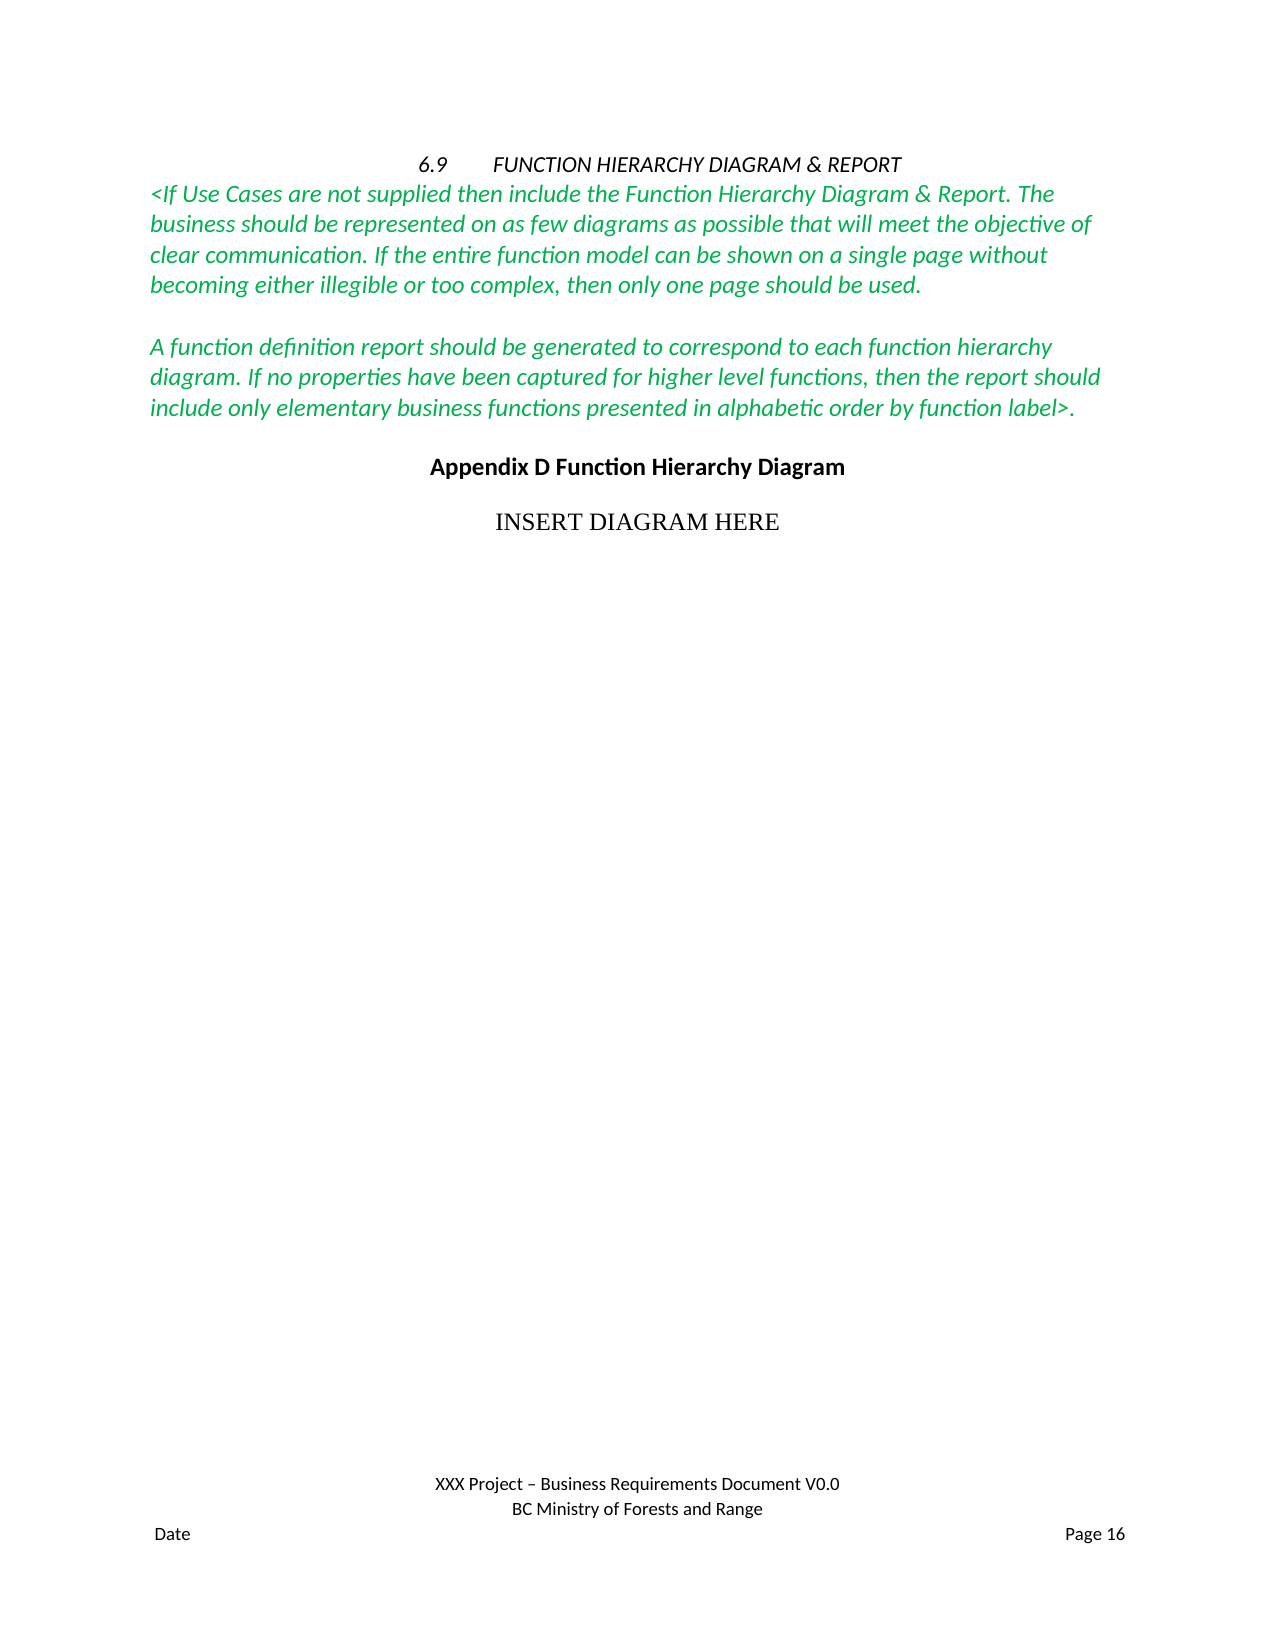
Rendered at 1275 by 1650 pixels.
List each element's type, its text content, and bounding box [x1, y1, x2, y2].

subtitle FUNCTION HIERARCHY DIAGRAM & REPORT [194, 150, 1125, 178]
text <If Use Cases are not supplied then include the Function Hierarchy Diagram & Report. The business should be represented on as few diagrams as possible that will meet the objective of clear communication. If the entire function model can be shown on a single page without becoming either illegible or too complex, then only one page should be used. [150, 178, 1125, 300]
text INSERT DIAGRAM HERE [150, 507, 1125, 536]
text Appendix D Function Hierarchy Diagram [150, 451, 1125, 481]
text A function definition report should be generated to correspond to each function hierarchy diagram. If no properties have been captured for higher level functions, then the report should include only elementary business functions presented in alphabetic order by function label>. [150, 331, 1125, 422]
